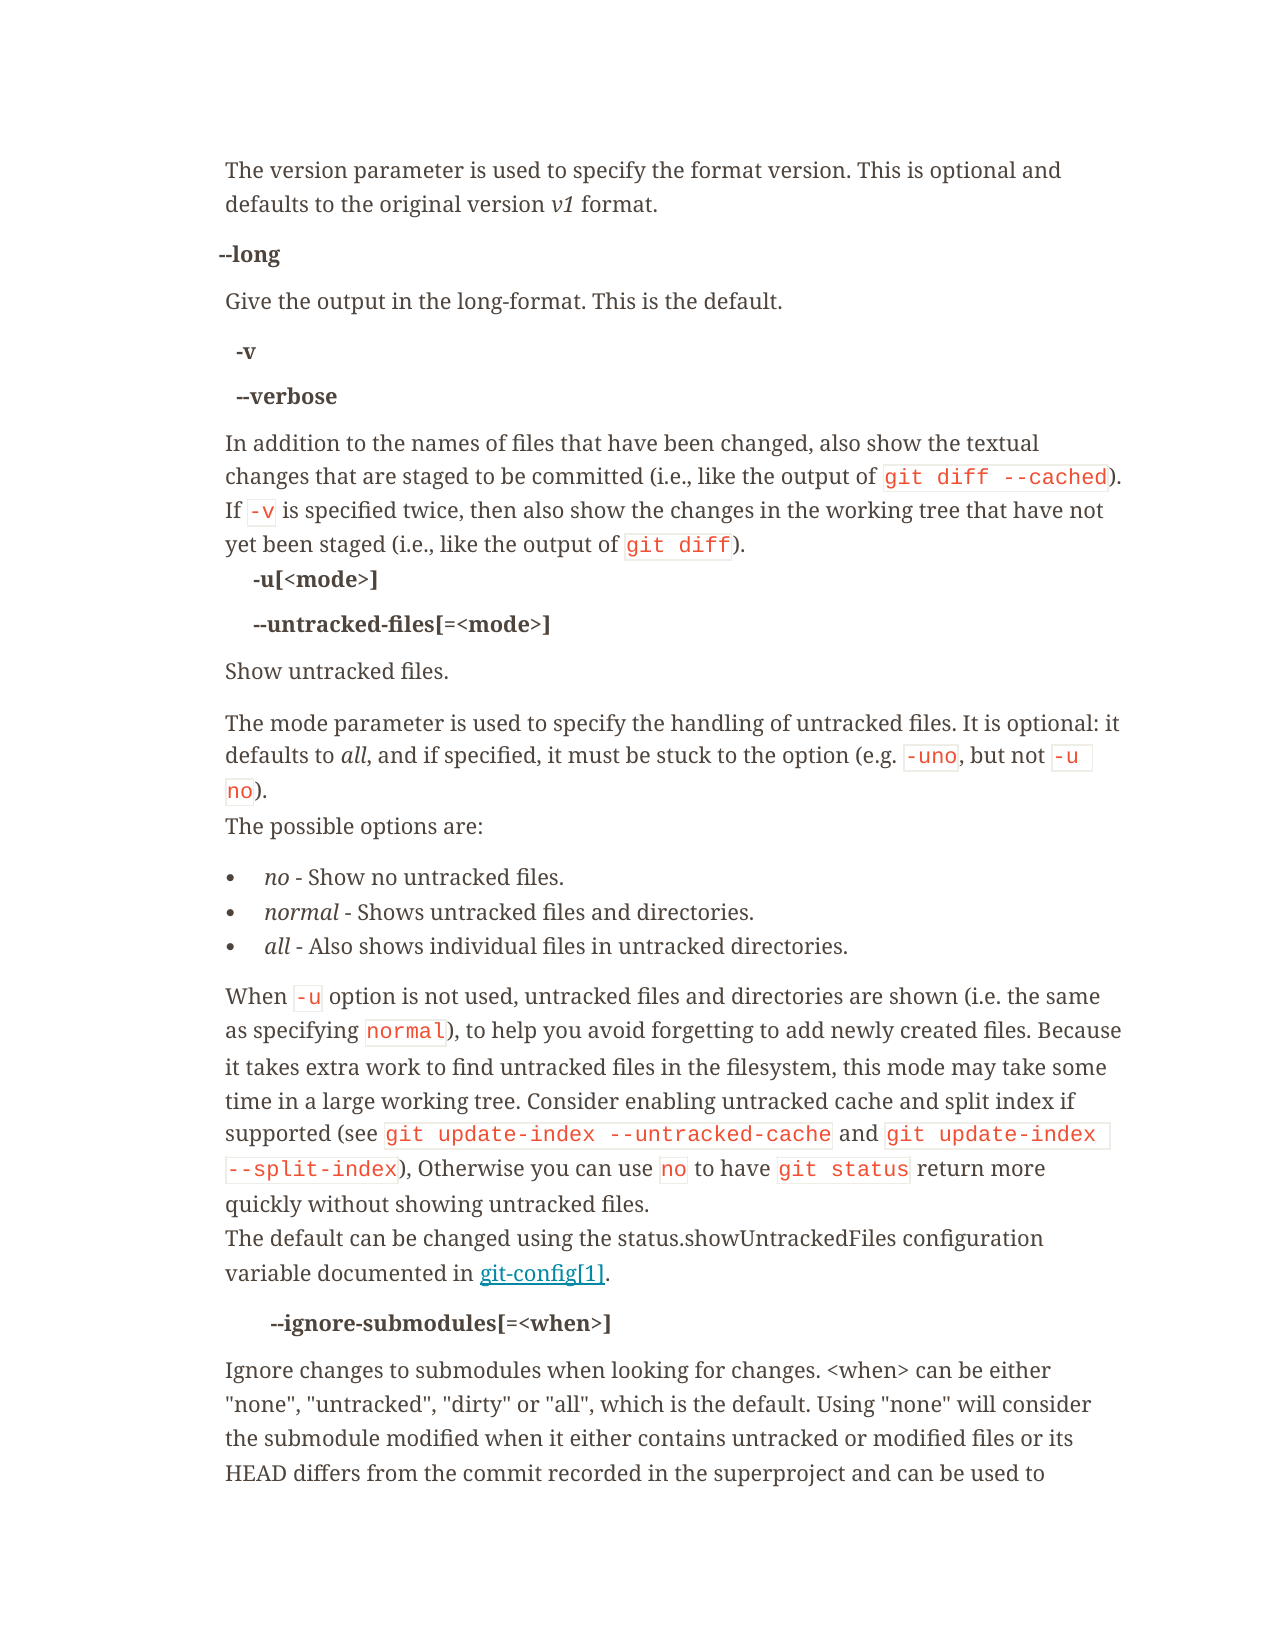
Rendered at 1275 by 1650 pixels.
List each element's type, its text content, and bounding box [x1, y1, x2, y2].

text --long [219, 236, 1125, 269]
list all - Also shows individual files in untracked directories. [227, 927, 1125, 961]
text The default can be changed using the status.showUntrackedFiles configuration variable documented in git-config[1]. [225, 1219, 1125, 1287]
list normal - Shows untracked files and directories. [227, 892, 1125, 927]
text In addition to the names of files that have been changed, also show the textual changes that are staged to be committed (i.e., like the output of git diff --cached). If -v is specified twice, then also show the changes in the working tree that have not yet been staged (i.e., like the output of git diff). [225, 423, 1125, 561]
text --verbose [236, 378, 1125, 411]
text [225, 1350, 1125, 1487]
text Show untracked files. [225, 652, 1125, 686]
text The mode parameter is used to specify the handling of untracked files. It is optional: it defaults to all, and if specified, it must be stuck to the option (e.g. -uno, but not -u no). [225, 703, 1125, 806]
text When -u option is not used, untracked files and directories are shown (i.e. the same as specifying normal), to help you avoid forgetting to add newly created files. Because it takes extra work to find untracked files in the filesystem, this mode may take some time in a large working tree. Consider enabling untracked cache and split index if supported (see git update-index --untracked-cache and git update-index --split-index), Otherwise you can use no to have git status return more quickly without showing untracked files. [225, 978, 1125, 1219]
text The possible options are: [225, 806, 1125, 841]
list no - Show no untracked files. [227, 858, 1125, 892]
text -v [236, 333, 1125, 366]
text -u[<mode>] [253, 561, 1125, 594]
text The version parameter is used to specify the format version. This is optional and defaults to the original version v1 format. [225, 150, 1125, 219]
text Give the output in the long-format. This is the default. [225, 281, 1125, 316]
text --ignore-submodules[=<when>] [270, 1305, 1125, 1337]
text --untracked-files[=<mode>] [253, 606, 1125, 639]
